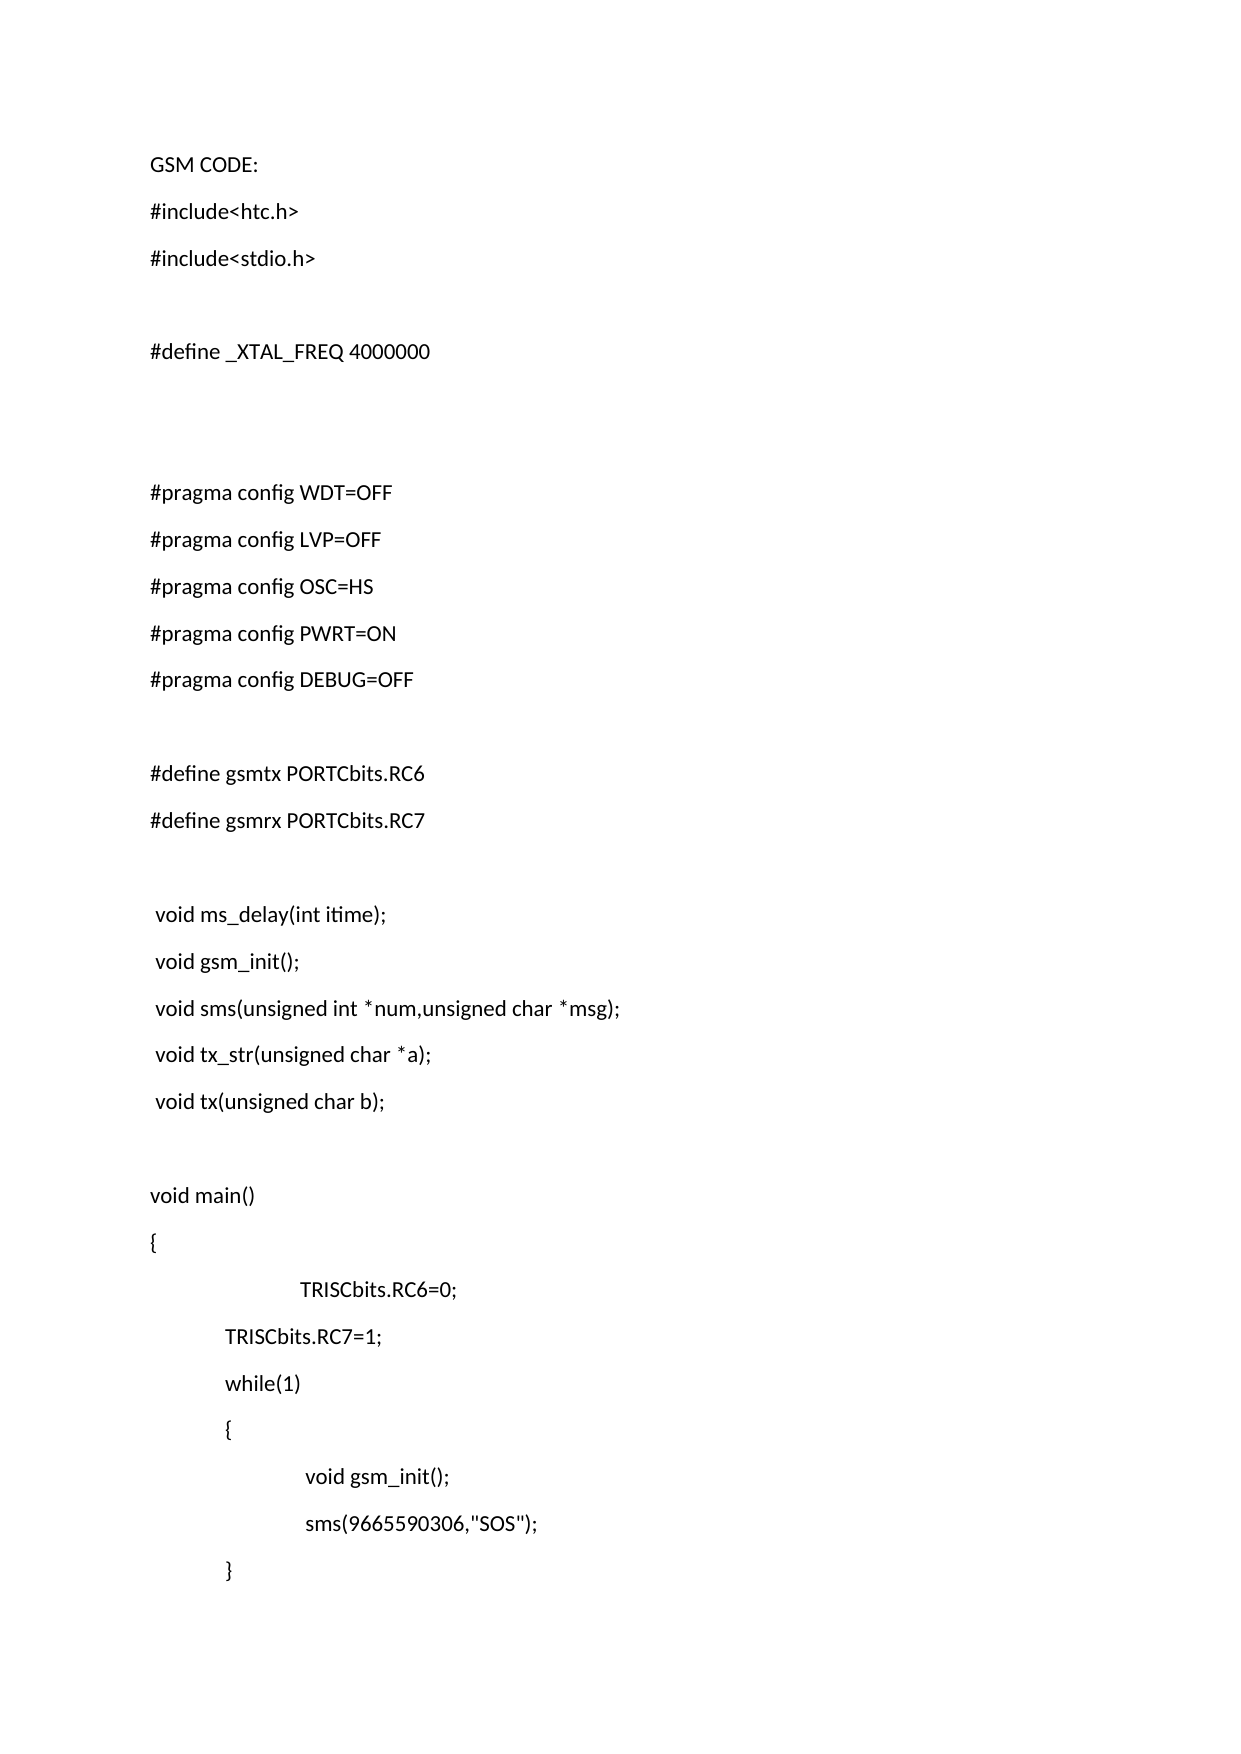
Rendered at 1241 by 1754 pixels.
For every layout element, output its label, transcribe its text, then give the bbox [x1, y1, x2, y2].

text #pragma config LVP=OFF [150, 525, 1090, 553]
text #define _XTAL_FREQ 4000000 [150, 337, 1090, 366]
text sms(9665590306,"SOS"); [150, 1509, 1090, 1537]
text #pragma config WDT=OFF [150, 478, 1090, 506]
text { [150, 1228, 1090, 1256]
text } [150, 1556, 1090, 1584]
text GSM CODE: [150, 150, 1090, 178]
text void tx_str(unsigned char *a); [150, 1041, 1090, 1069]
text #pragma config DEBUG=OFF [150, 666, 1090, 694]
text #define gsmtx PORTCbits.RC6 [150, 759, 1090, 787]
text #pragma config PWRT=ON [150, 619, 1090, 647]
text #define gsmrx PORTCbits.RC7 [150, 806, 1090, 834]
text #include<htc.h> [150, 197, 1090, 225]
text TRISCbits.RC7=1; [150, 1322, 1090, 1350]
text #include<stdio.h> [150, 244, 1090, 272]
text void gsm_init(); [150, 947, 1090, 975]
text TRISCbits.RC6=0; [150, 1275, 1090, 1303]
text { [150, 1416, 1090, 1444]
text void main() [150, 1181, 1090, 1209]
text void gsm_init(); [150, 1462, 1090, 1491]
text #pragma config OSC=HS [150, 572, 1090, 600]
text void tx(unsigned char b); [150, 1087, 1090, 1116]
text while(1) [150, 1369, 1090, 1397]
text void ms_delay(int itime); [150, 900, 1090, 928]
text void sms(unsigned int *num,unsigned char *msg); [150, 994, 1090, 1022]
